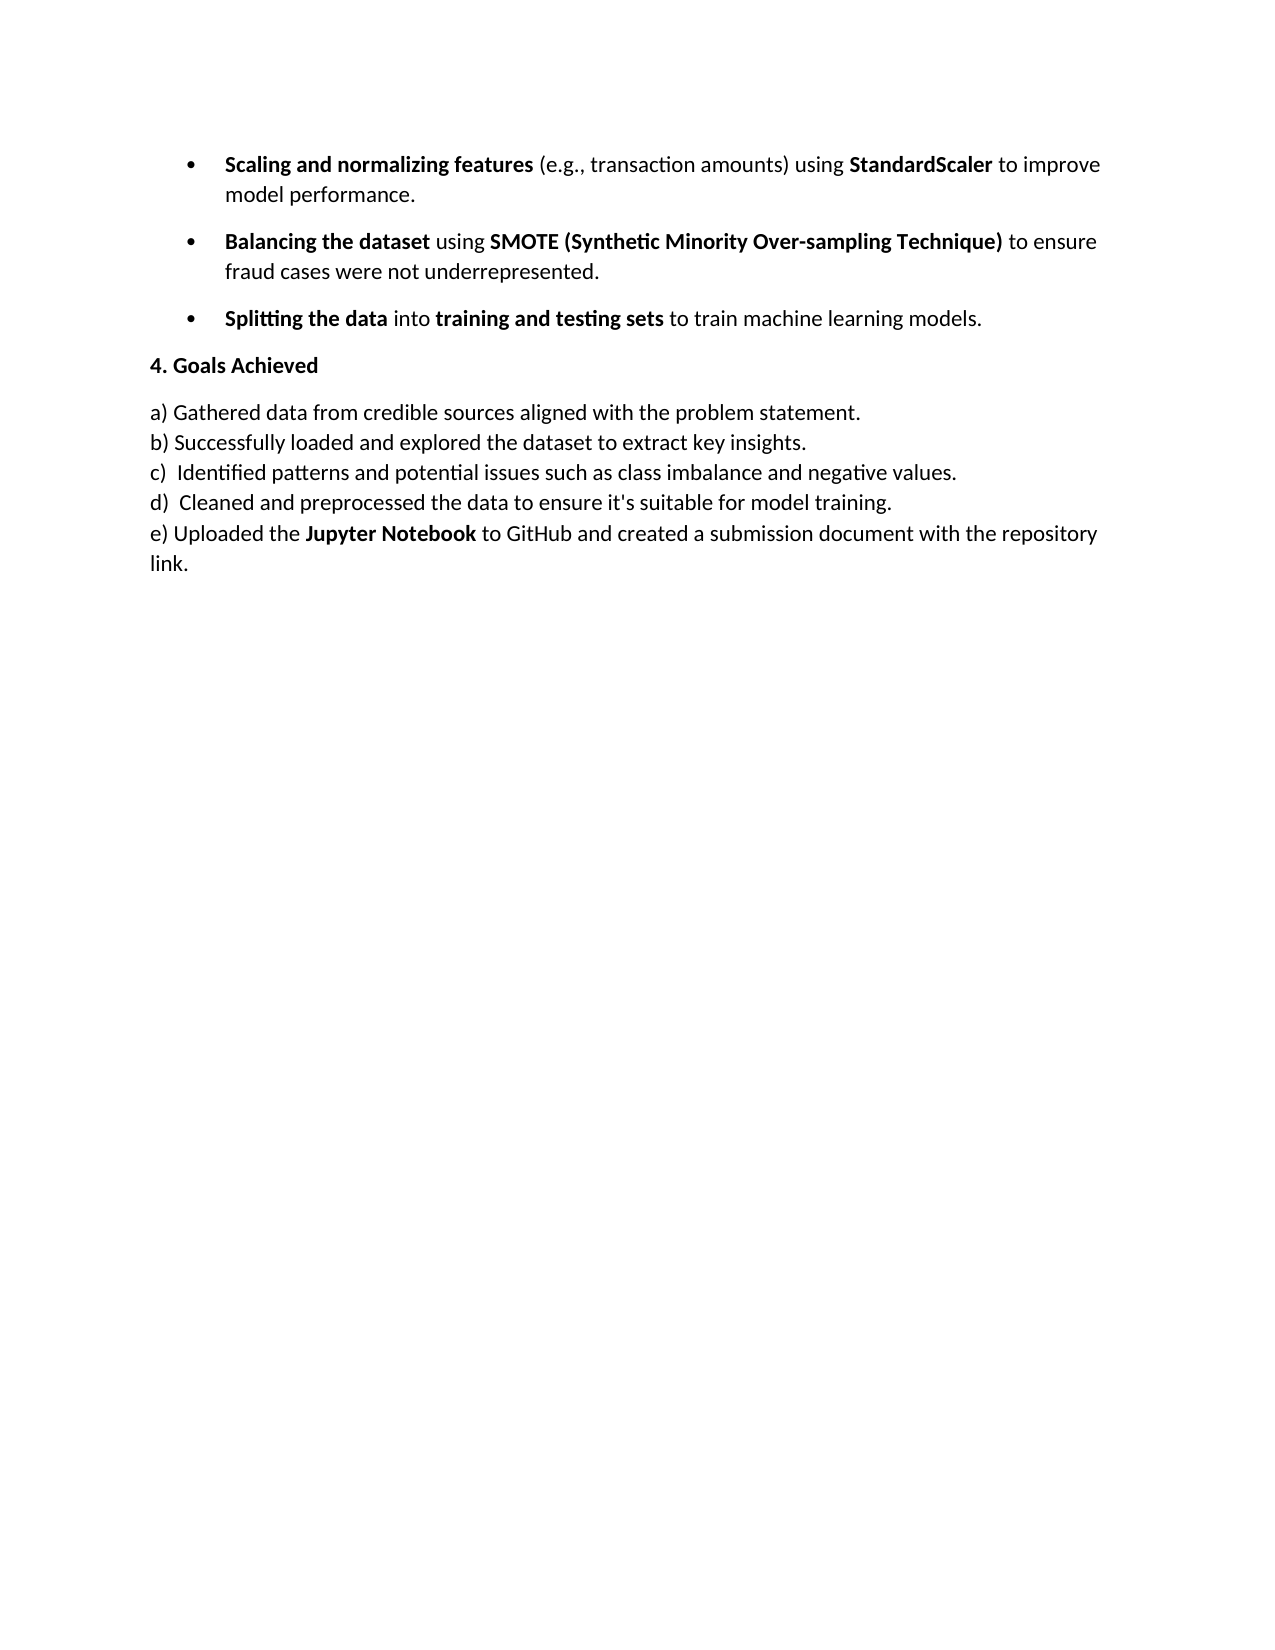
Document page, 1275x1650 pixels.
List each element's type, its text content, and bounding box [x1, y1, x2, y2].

list Balancing the dataset using SMOTE (Synthetic Minority Over-sampling Technique) to ensure fraud cases were not underrepresented. [187, 227, 1125, 285]
list Scaling and normalizing features (e.g., transaction amounts) using StandardScaler to improve model performance. [187, 150, 1125, 208]
text a) Gathered data from credible sources aligned with the problem statement. b) Successfully loaded and explored the dataset to extract key insights. c) Identified patterns and potential issues such as class imbalance and negative values. d) Cleaned and preprocessed the data to ensure it's suitable for model training. e) Uploaded the Jupyter Notebook to GitHub and created a submission document with the repository link. [150, 398, 1125, 577]
text 4. Goals Achieved [150, 351, 1125, 379]
list Splitting the data into training and testing sets to train machine learning models. [187, 304, 1125, 332]
